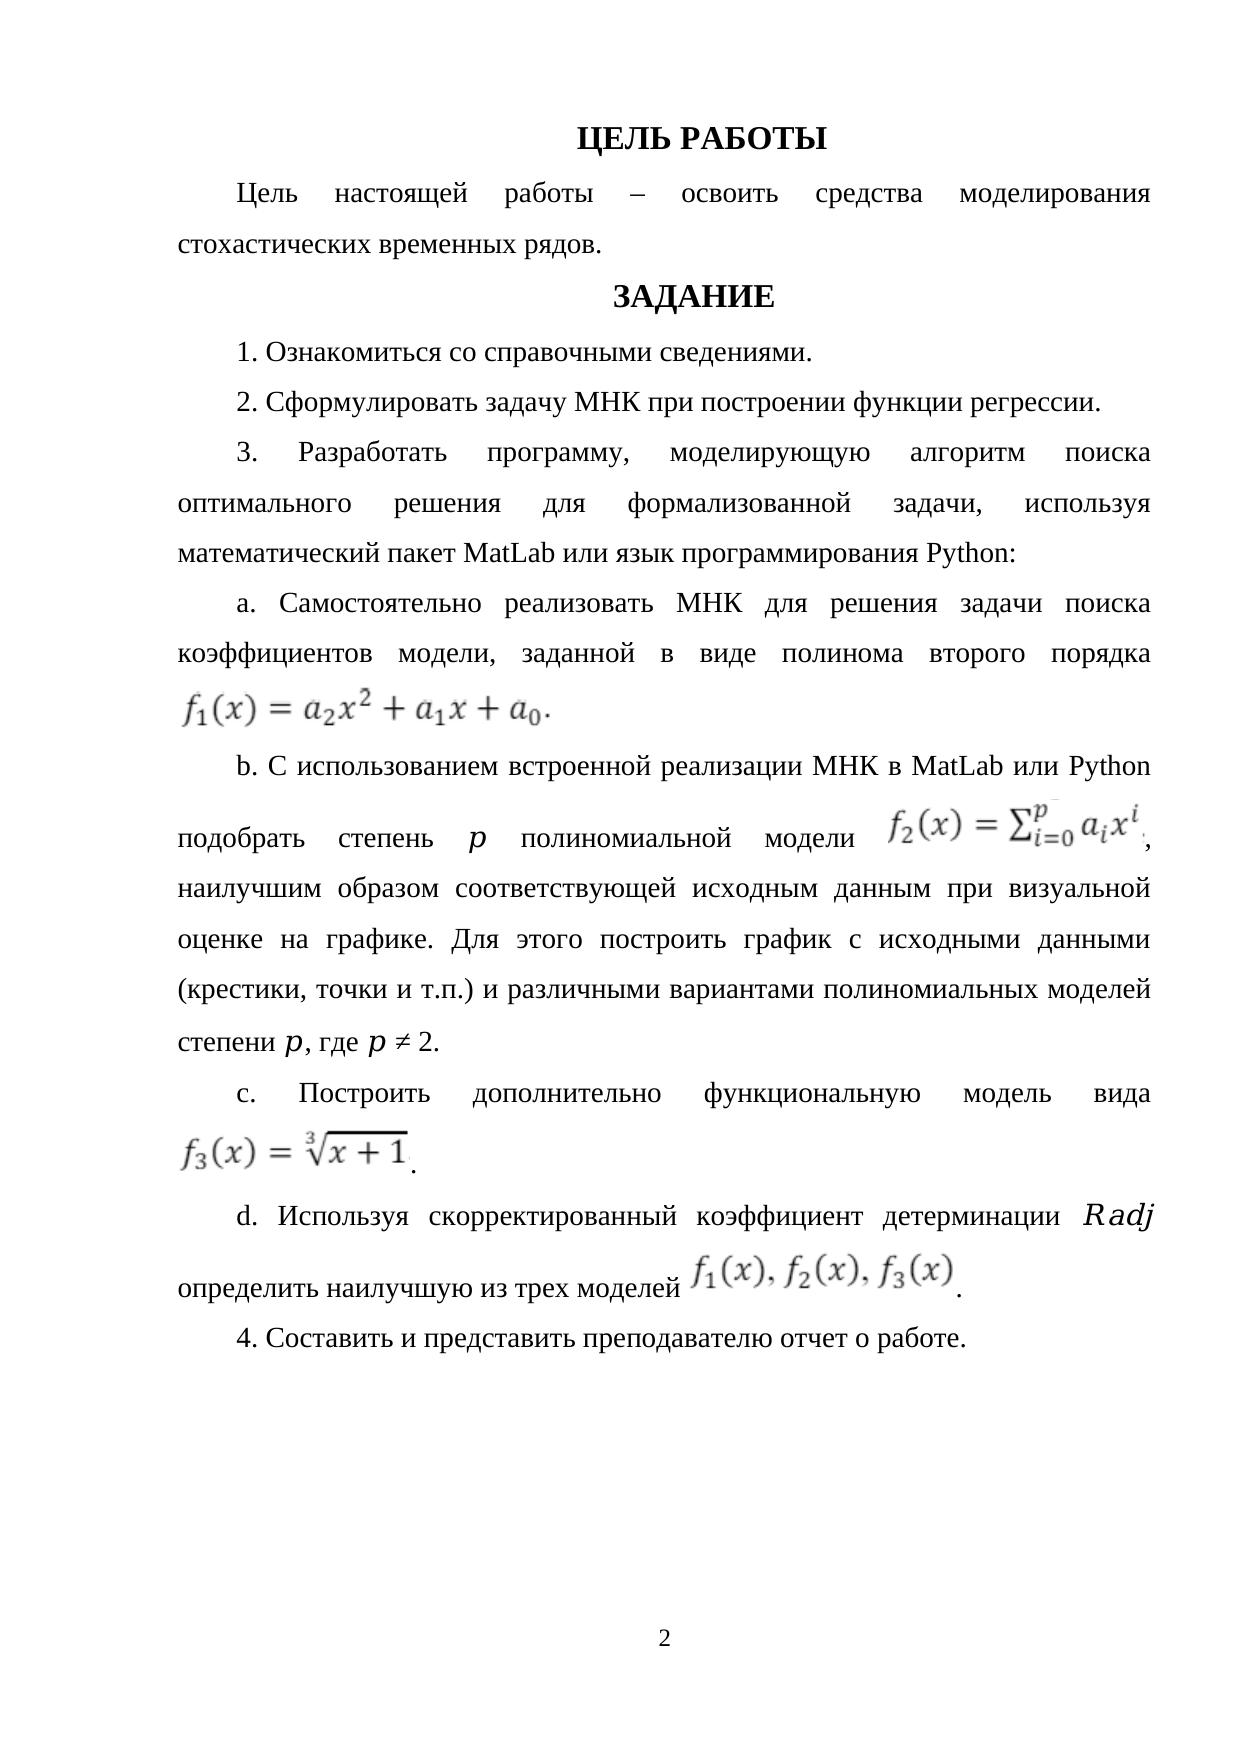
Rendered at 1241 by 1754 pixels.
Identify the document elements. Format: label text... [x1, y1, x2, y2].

text b. С использованием встроенной реализации МНК в MatLab или Python подобрать степень 𝑝 полиномиальной модели , наилучшим образом соответствующей исходным данным при визуальной оценке на графике. Для этого построить график с исходными данными (крестики, точки и т.п.) и различными вариантами полиномиальных моделей степени 𝑝, где 𝑝 ≠ 2. [177, 748, 1152, 1057]
text 2. Сформулировать задачу МНК при построении функции регрессии. [177, 384, 1152, 418]
text ЗАДАНИЕ [177, 276, 1152, 314]
picture [688, 1248, 956, 1298]
picture [177, 686, 560, 732]
picture [888, 799, 1145, 848]
text 4. Составить и представить преподавателю отчет о работе. [177, 1320, 1152, 1354]
text Цель настоящей работы – освоить средства моделирования стохастических временных рядов. [177, 176, 1152, 259]
text a. Самостоятельно реализовать МНК для решения задачи поиска коэффициентов модели, заданной в виде полинома второго порядка [177, 585, 1152, 731]
text c. Построить дополнительно функциональную модель вида . [177, 1075, 1152, 1180]
text 3. Разработать программу, моделирующую алгоритм поиска оптимального решения для формализованной задачи, используя математический пакет MatLab или язык программирования Python: [177, 434, 1152, 568]
list ЦЕЛЬ РАБОТЫ [252, 118, 1152, 156]
picture [177, 1125, 410, 1174]
text d. Используя скорректированный коэффициент детерминации 𝑅adj определить наилучшую из трех моделей . [177, 1197, 1152, 1303]
text 1. Ознакомиться со справочными сведениями. [177, 334, 1152, 367]
